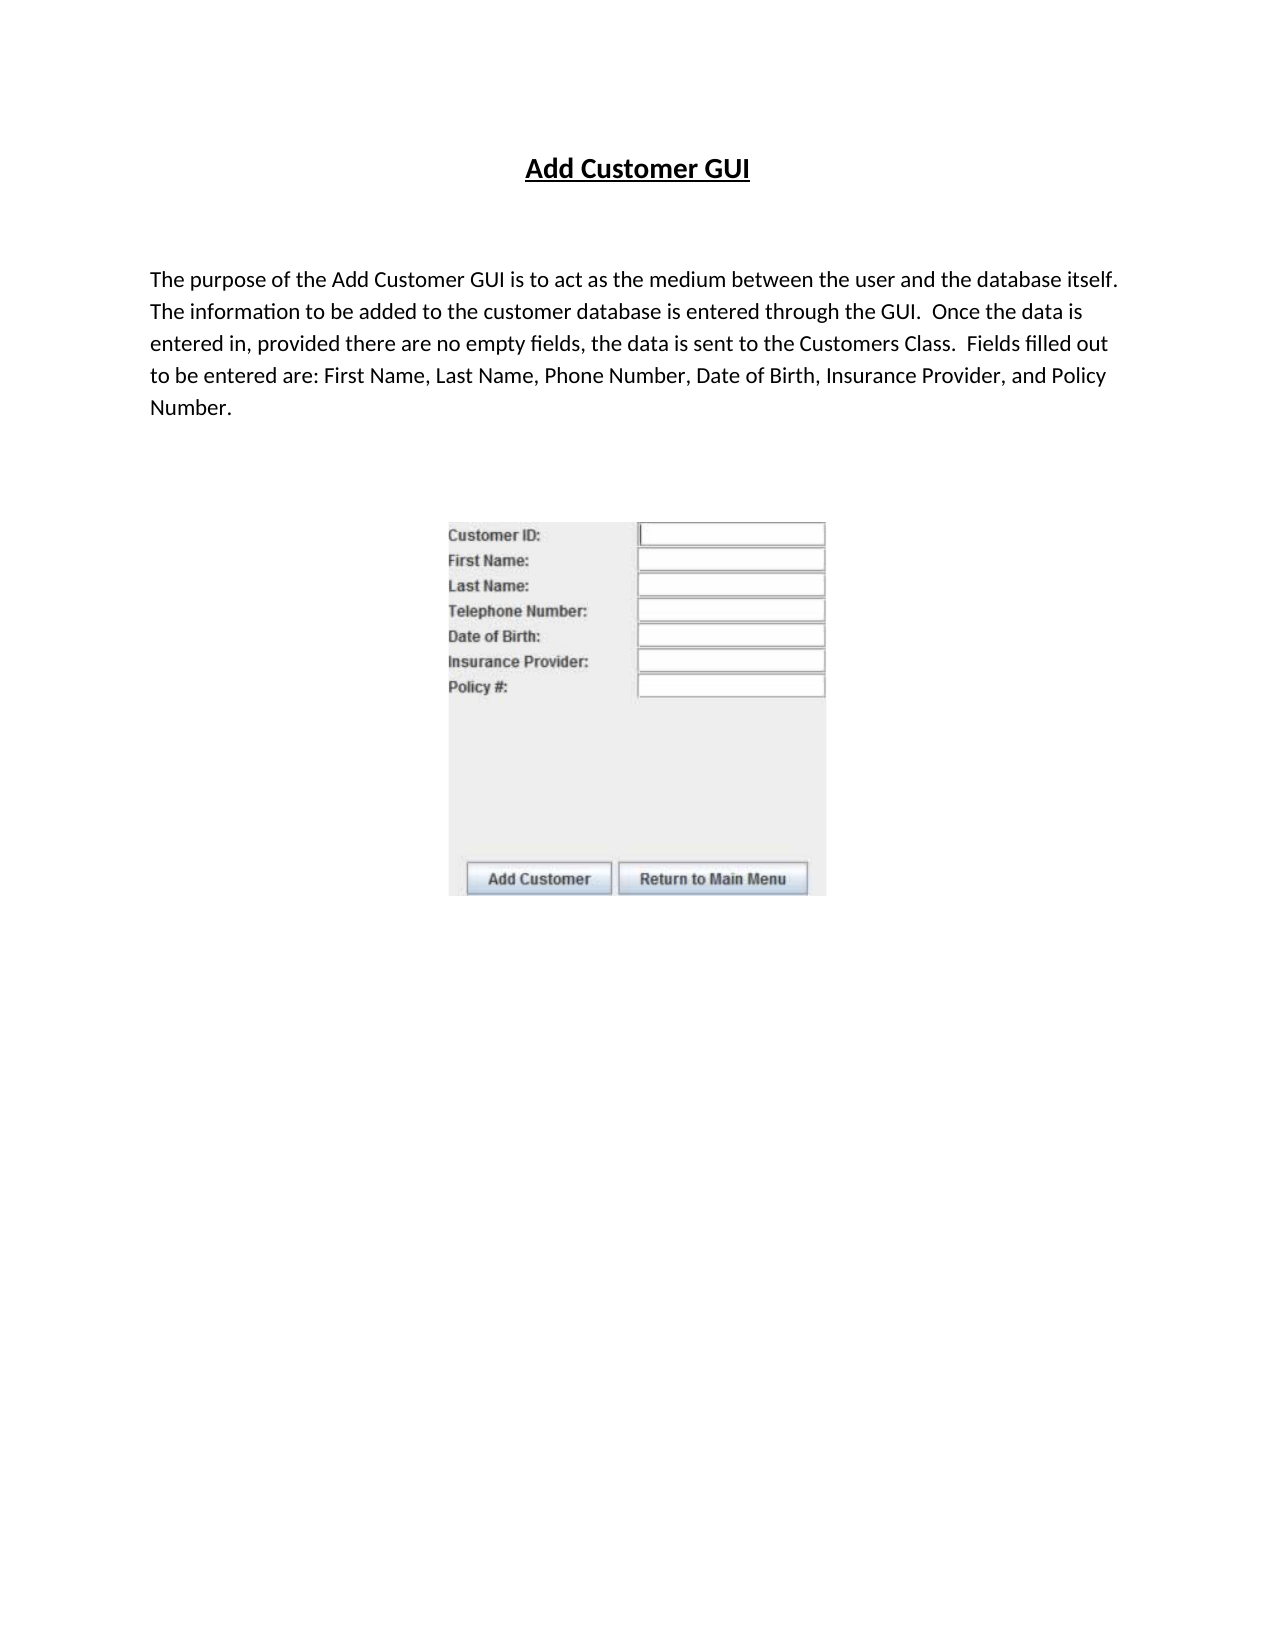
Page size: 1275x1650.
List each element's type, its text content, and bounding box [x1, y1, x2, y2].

text Add Customer GUI [150, 150, 1125, 186]
text The purpose of the Add Customer GUI is to act as the medium between the user and the database itself. The information to be added to the customer database is entered through the GUI. Once the data is entered in, provided there are no empty fields, the data is sent to the Customers Class. Fields filled out to be entered are: First Name, Last Name, Phone Number, Date of Birth, Insurance Provider, and Policy Number. [150, 265, 1125, 422]
picture [448, 522, 827, 896]
